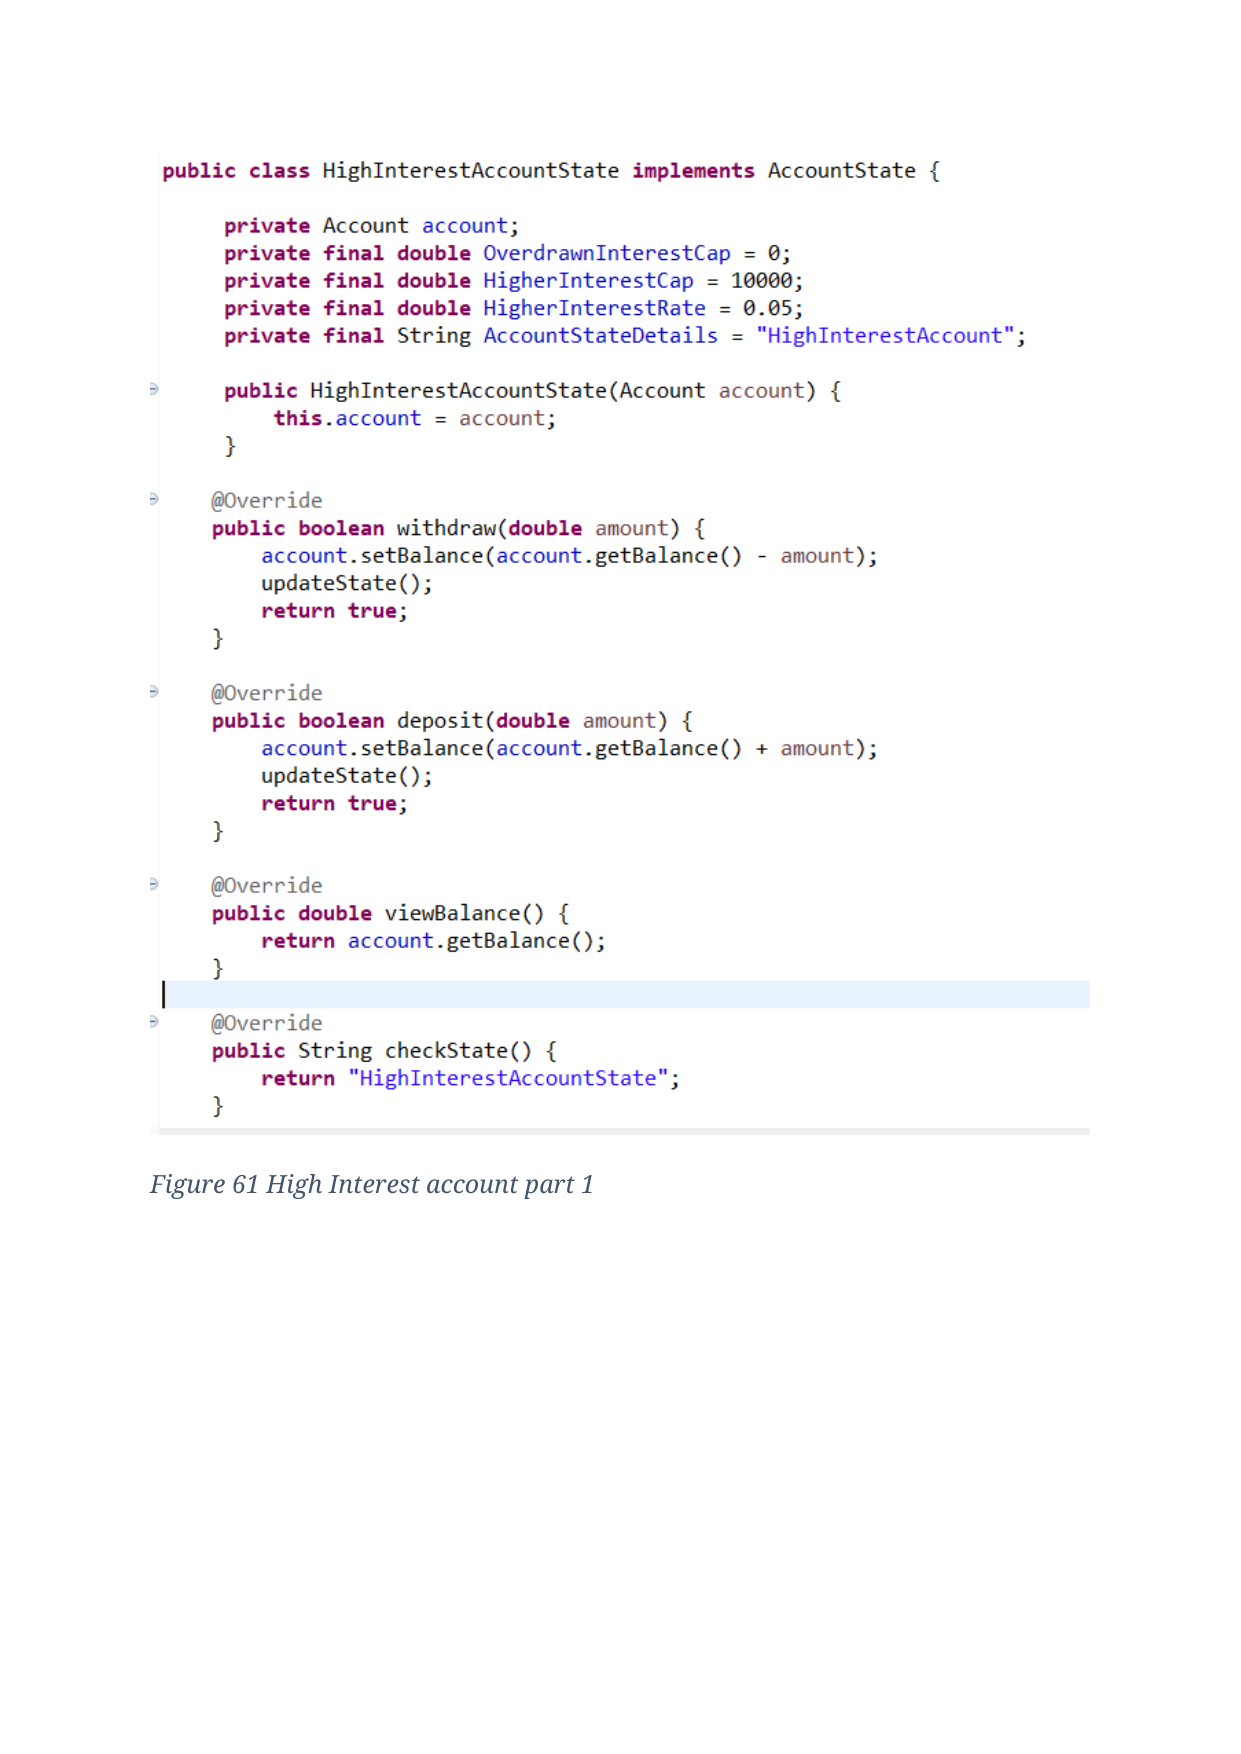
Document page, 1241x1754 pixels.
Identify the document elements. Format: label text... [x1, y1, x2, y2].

picture [150, 150, 1091, 1135]
text Figure 61 High Interest account part 1 [150, 1166, 1090, 1201]
